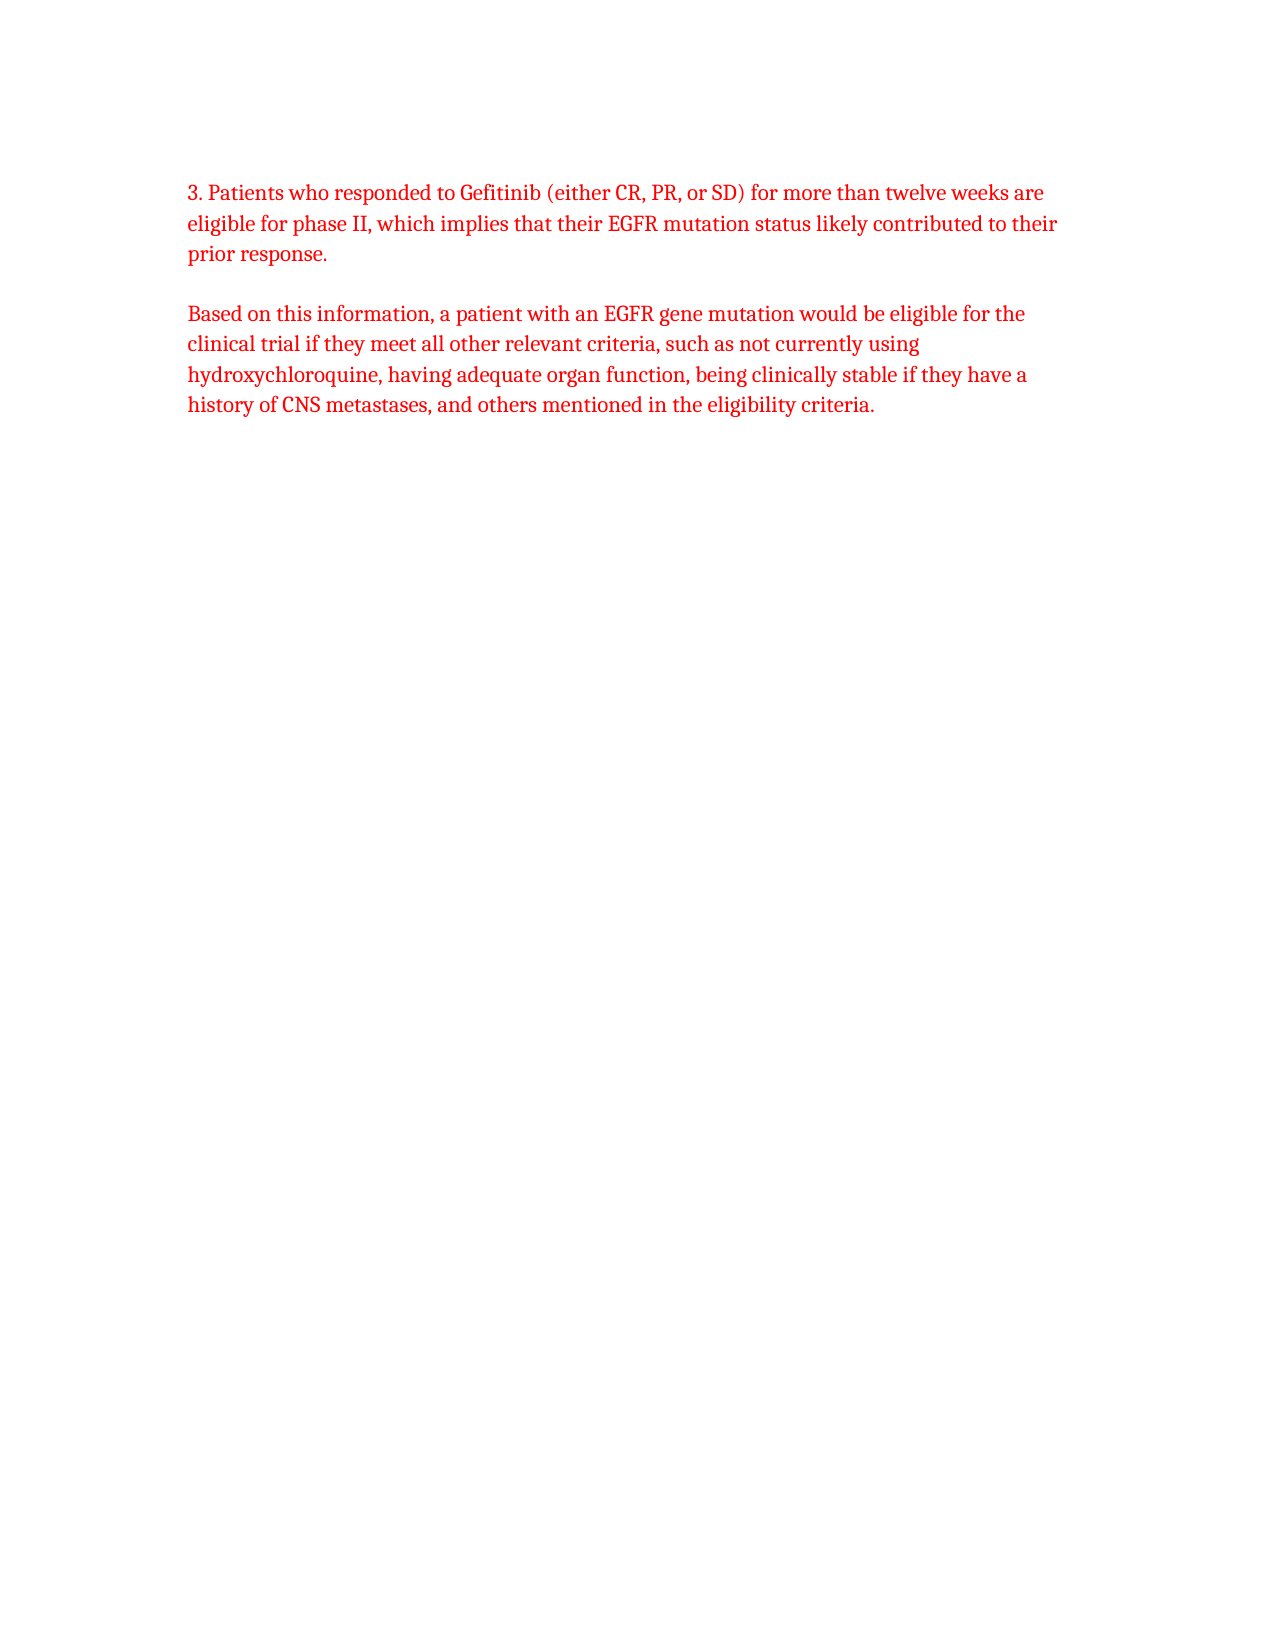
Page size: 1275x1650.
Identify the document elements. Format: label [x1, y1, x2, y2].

text [187, 150, 1087, 418]
